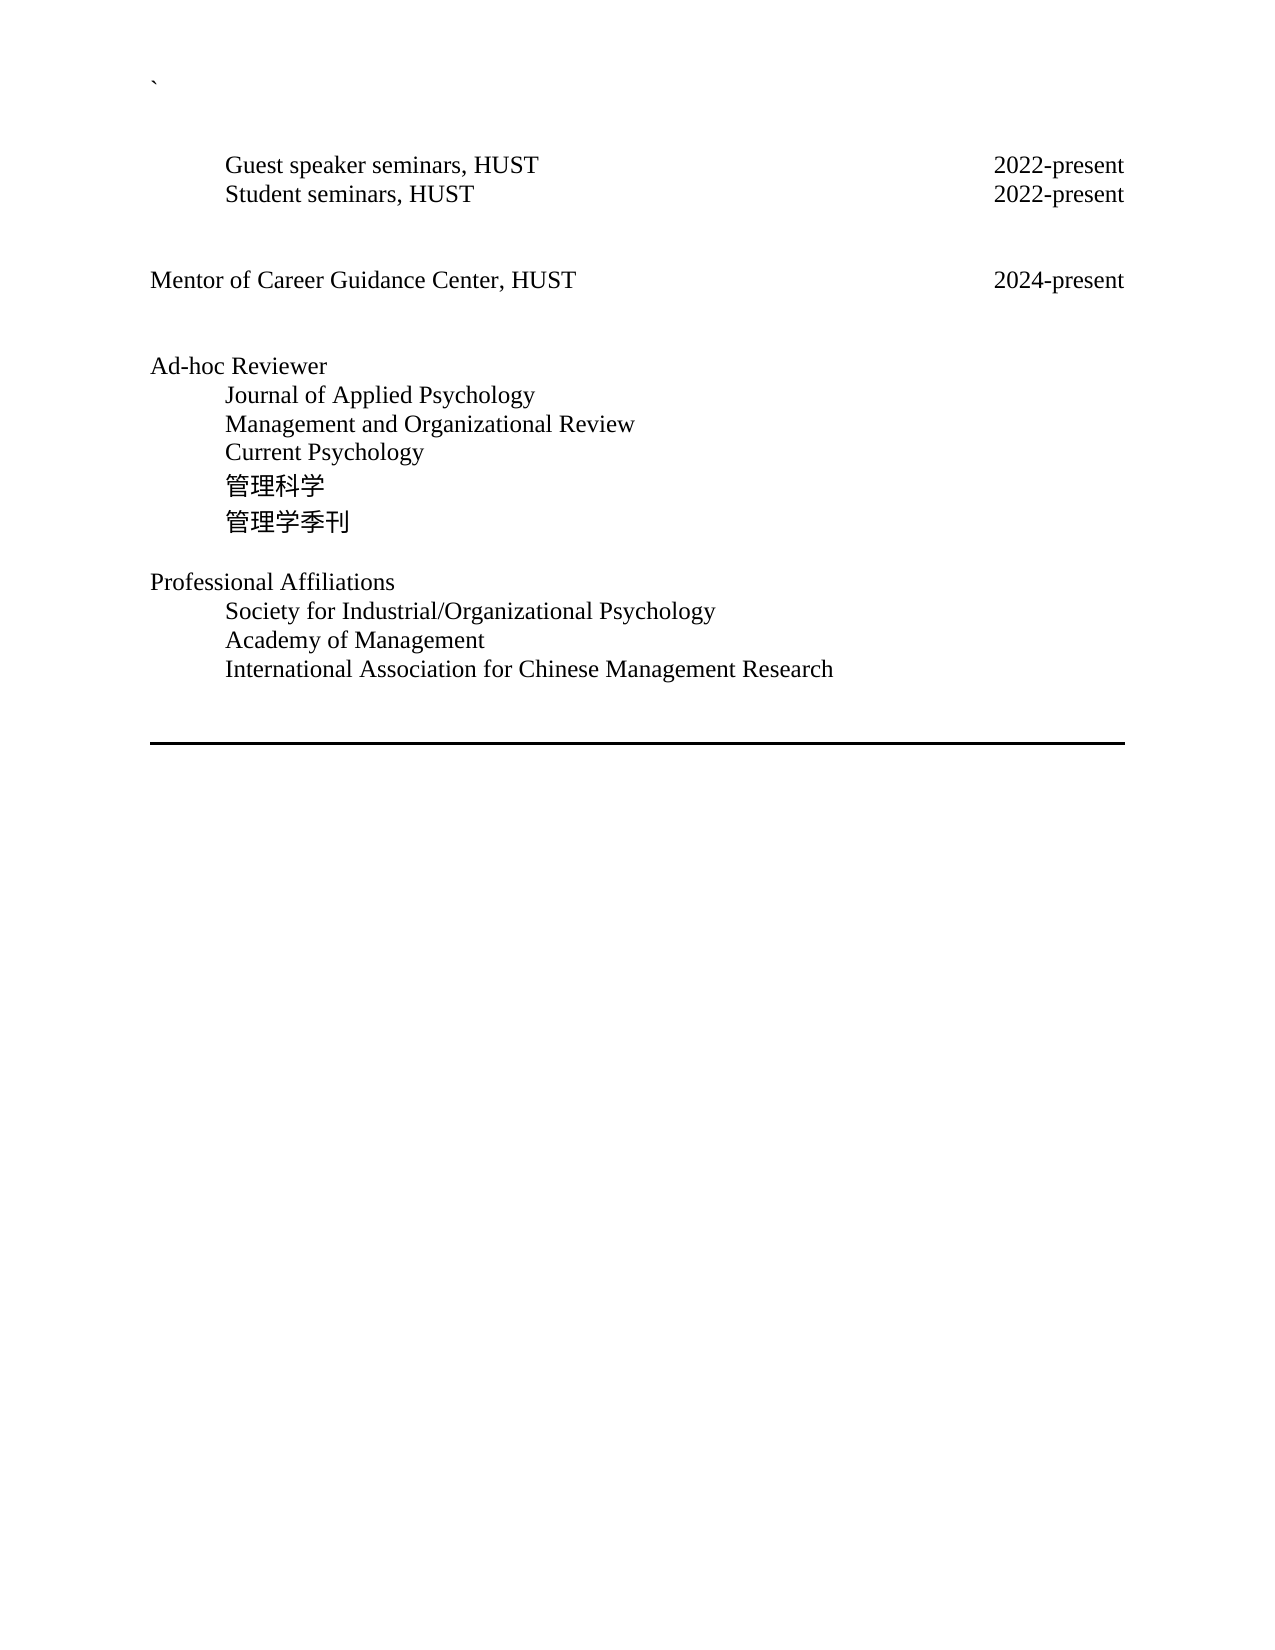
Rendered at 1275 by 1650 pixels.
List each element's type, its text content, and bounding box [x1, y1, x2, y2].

text Guest speaker seminars, HUST 2022-present [225, 150, 1125, 179]
text Journal of Applied Psychology [150, 380, 1125, 409]
text Ad-hoc Reviewer [150, 351, 1125, 380]
text 管理科学 [150, 466, 1125, 502]
text Society for Industrial/Organizational Psychology [225, 596, 1125, 625]
text Mentor of Career Guidance Center, HUST 2024-present [150, 265, 1125, 322]
text Student seminars, HUST 2022-present [225, 179, 1125, 236]
text Current Psychology [150, 437, 1125, 466]
text International Association for Chinese Management Research [225, 654, 1125, 711]
text Management and Organizational Review [150, 409, 1125, 437]
text Professional Affiliations [150, 567, 1125, 596]
text Academy of Management [225, 625, 1125, 654]
text 管理学季刊 [150, 502, 1125, 539]
